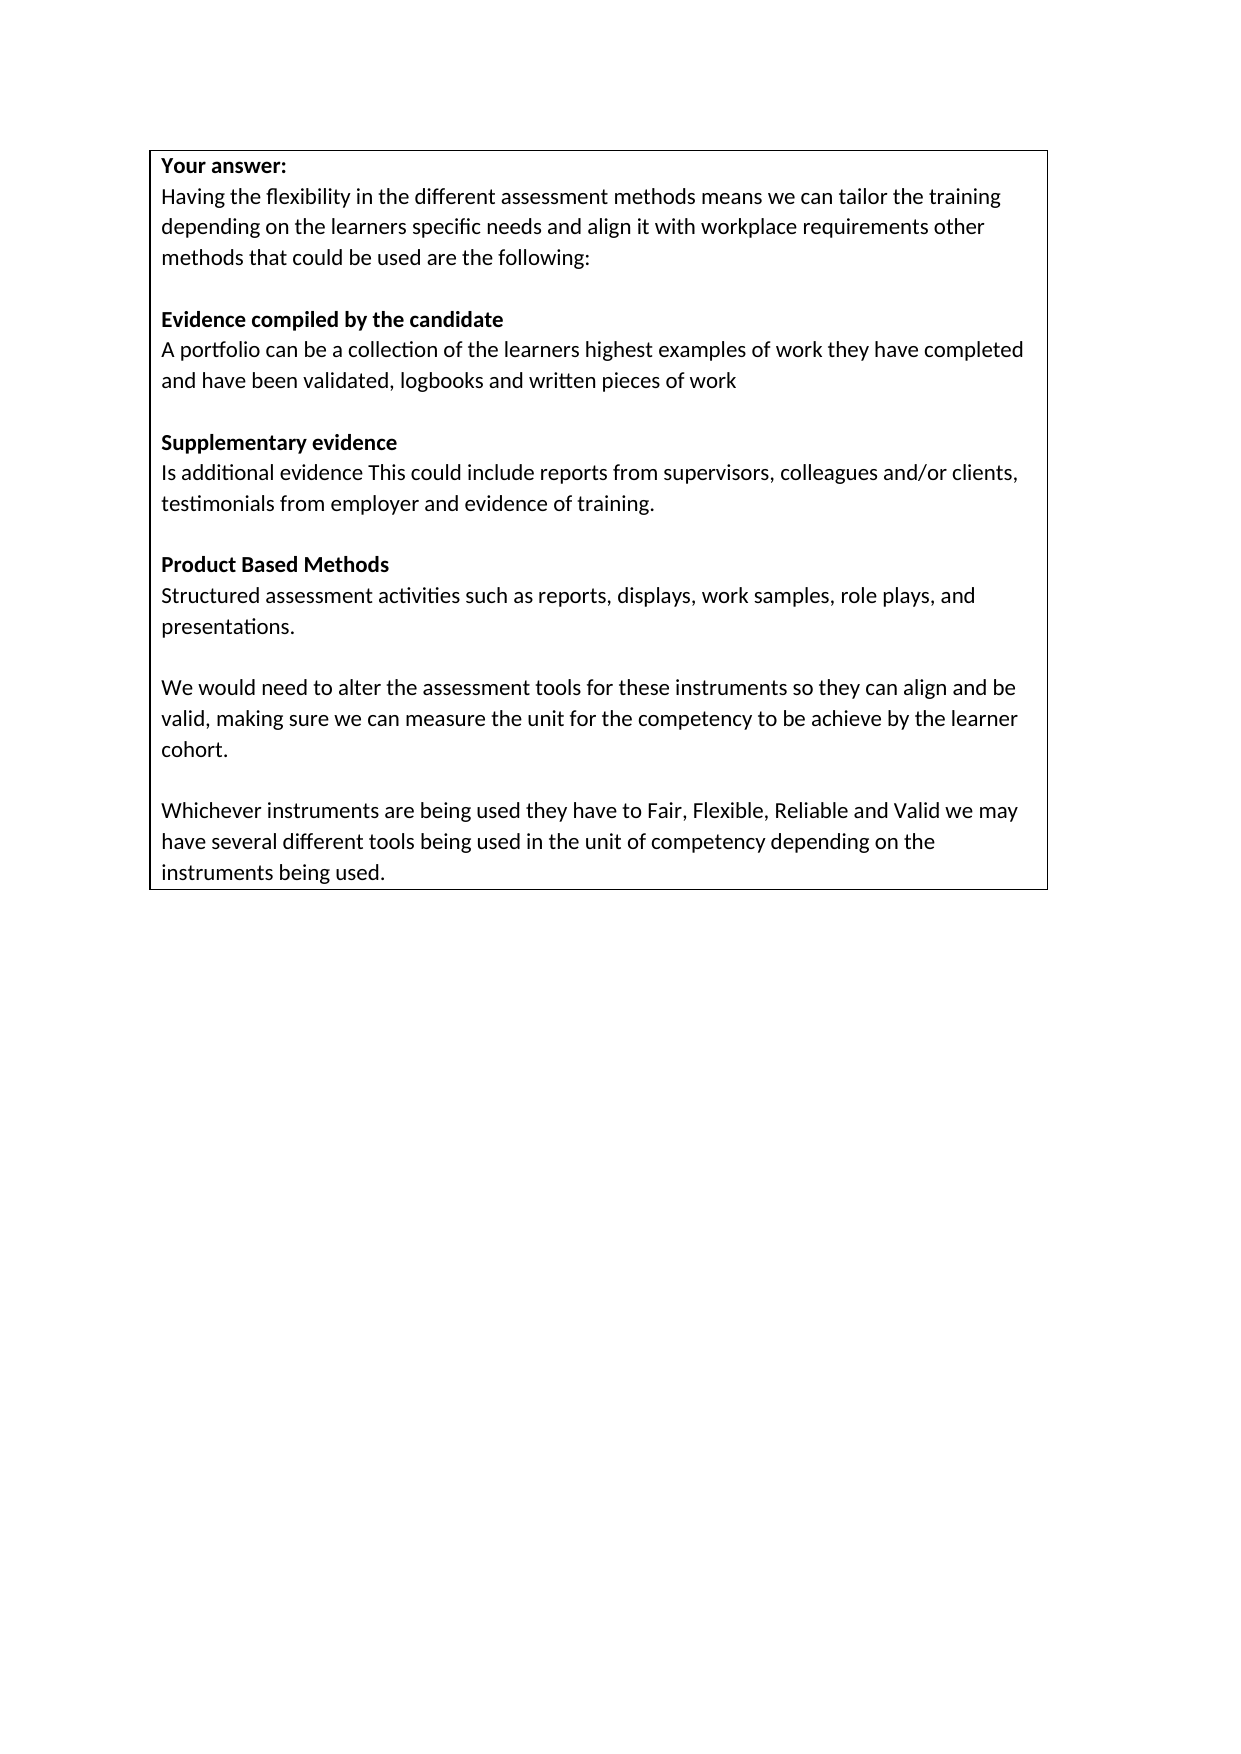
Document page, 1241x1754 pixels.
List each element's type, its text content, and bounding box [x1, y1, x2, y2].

table_cell Your answer: Having the flexibility in the different assessment methods means we can tailor the training depending on the learners specific needs and align it with workplace requirements other methods that could be used are the following: Evidence compiled by the candidate A portfolio can be a collection of the learners highest examples of work they have completed and have been validated, logbooks and written pieces of work Supplementary evidence Is additional evidence This could include reports from supervisors, colleagues and/or clients, testimonials from employer and evidence of training. Product Based Methods Structured assessment activities such as reports, displays, work samples, role plays, and presentations. We would need to alter the assessment tools for these instruments so they can align and be valid, making sure we can measure the unit for the competency to be achieve by the learner cohort. Whichever instruments are being used they have to Fair, Flexible, Reliable and Valid we may have several different tools being used in the unit of competency depending on the instruments being used. [151, 151, 1047, 888]
